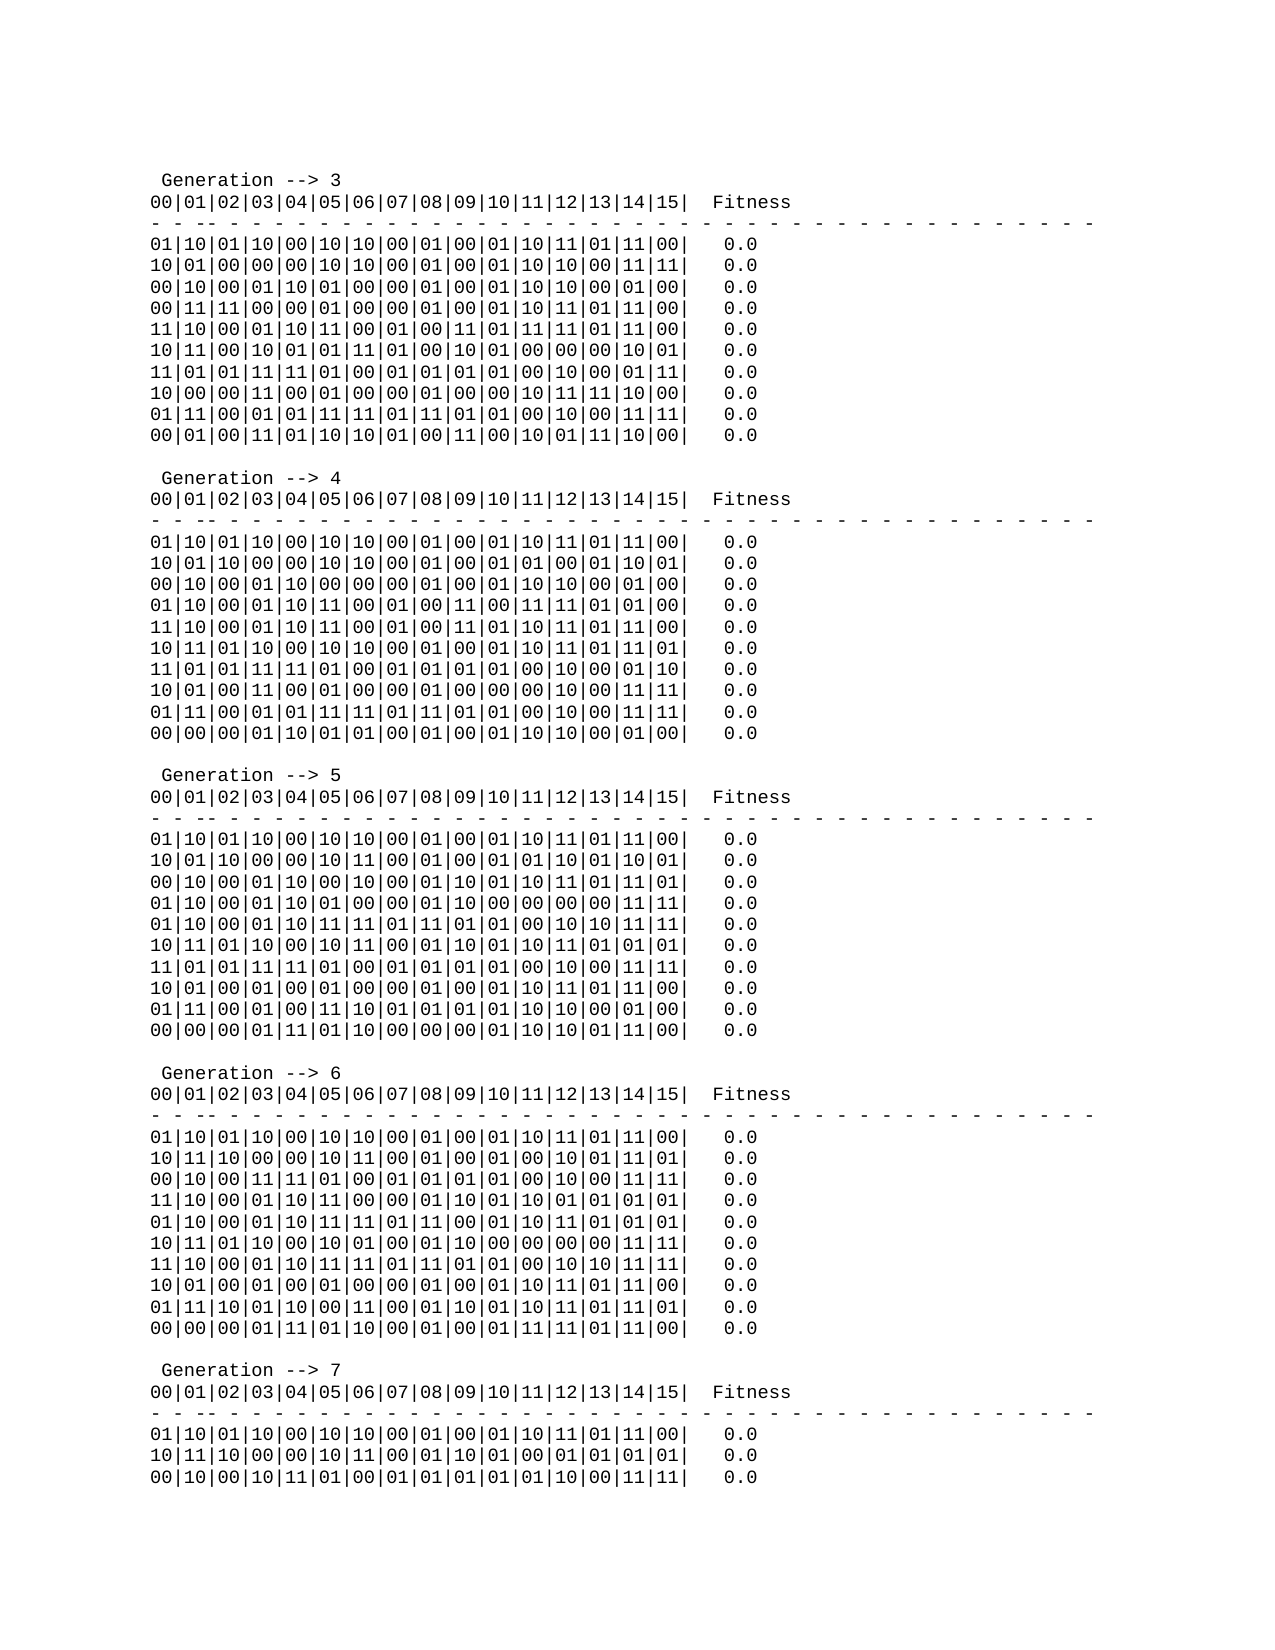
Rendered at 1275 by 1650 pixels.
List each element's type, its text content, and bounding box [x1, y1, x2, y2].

text 10|01|00|01|00|01|00|00|01|00|01|10|11|01|11|00| 0.0 [150, 979, 1125, 1000]
text 01|10|01|10|00|10|10|00|01|00|01|10|11|01|11|00| 0.0 [150, 532, 1125, 554]
text 10|11|10|00|00|10|11|00|01|00|01|00|10|01|11|01| 0.0 [150, 1149, 1125, 1170]
text - - -- - - - - - - - - - - - - - - - - - - - - - - - - - - - - - - - - - - - - - - - [150, 1106, 1125, 1127]
text 01|11|00|01|01|11|11|01|11|01|01|00|10|00|11|11| 0.0 [150, 702, 1125, 724]
text 00|01|02|03|04|05|06|07|08|09|10|11|12|13|14|15| Fitness [150, 192, 1125, 214]
text 11|10|00|01|10|11|00|00|01|10|01|10|01|01|01|01| 0.0 [150, 1191, 1125, 1212]
text 10|01|10|00|00|10|10|00|01|00|01|01|00|01|10|01| 0.0 [150, 554, 1125, 575]
text 01|11|00|01|01|11|11|01|11|01|01|00|10|00|11|11| 0.0 [150, 405, 1125, 426]
text 00|11|11|00|00|01|00|00|01|00|01|10|11|01|11|00| 0.0 [150, 299, 1125, 320]
text 10|00|00|11|00|01|00|00|01|00|00|10|11|11|10|00| 0.0 [150, 384, 1125, 405]
text 10|11|01|10|00|10|01|00|01|10|00|00|00|00|11|11| 0.0 [150, 1234, 1125, 1255]
text Generation --> 7 [150, 1361, 1125, 1382]
text 11|01|01|11|11|01|00|01|01|01|01|00|10|00|01|11| 0.0 [150, 362, 1125, 384]
text Generation --> 6 [150, 1064, 1125, 1085]
text 10|11|01|10|00|10|11|00|01|10|01|10|11|01|01|01| 0.0 [150, 936, 1125, 957]
text 10|11|10|00|00|10|11|00|01|10|01|00|01|01|01|01| 0.0 [150, 1446, 1125, 1467]
text 00|00|00|01|10|01|01|00|01|00|01|10|10|00|01|00| 0.0 [150, 724, 1125, 745]
text 00|10|00|01|10|00|10|00|01|10|01|10|11|01|11|01| 0.0 [150, 872, 1125, 894]
text 00|01|00|11|01|10|10|01|00|11|00|10|01|11|10|00| 0.0 [150, 426, 1125, 447]
text 10|01|00|01|00|01|00|00|01|00|01|10|11|01|11|00| 0.0 [150, 1276, 1125, 1297]
text 00|10|00|01|10|00|00|00|01|00|01|10|10|00|01|00| 0.0 [150, 575, 1125, 596]
text 11|01|01|11|11|01|00|01|01|01|01|00|10|00|11|11| 0.0 [150, 957, 1125, 979]
text 00|10|00|10|11|01|00|01|01|01|01|01|10|00|11|11| 0.0 [150, 1467, 1125, 1489]
text 01|10|00|01|10|01|00|00|01|10|00|00|00|00|11|11| 0.0 [150, 894, 1125, 915]
text 01|10|01|10|00|10|10|00|01|00|01|10|11|01|11|00| 0.0 [150, 235, 1125, 256]
text 01|10|01|10|00|10|10|00|01|00|01|10|11|01|11|00| 0.0 [150, 1127, 1125, 1149]
text - - -- - - - - - - - - - - - - - - - - - - - - - - - - - - - - - - - - - - - - - - - [150, 511, 1125, 532]
text 11|10|00|01|10|11|11|01|11|01|01|00|10|10|11|11| 0.0 [150, 1255, 1125, 1276]
text 00|00|00|01|11|01|10|00|01|00|01|11|11|01|11|00| 0.0 [150, 1319, 1125, 1340]
text - - -- - - - - - - - - - - - - - - - - - - - - - - - - - - - - - - - - - - - - - - - [150, 1404, 1125, 1425]
text - - -- - - - - - - - - - - - - - - - - - - - - - - - - - - - - - - - - - - - - - - - [150, 214, 1125, 235]
text 01|11|00|01|00|11|10|01|01|01|01|10|10|00|01|00| 0.0 [150, 1000, 1125, 1021]
text 00|01|02|03|04|05|06|07|08|09|10|11|12|13|14|15| Fitness [150, 1085, 1125, 1106]
text 10|11|00|10|01|01|11|01|00|10|01|00|00|00|10|01| 0.0 [150, 341, 1125, 362]
text Generation --> 4 [150, 469, 1125, 490]
text 10|01|00|11|00|01|00|00|01|00|00|00|10|00|11|11| 0.0 [150, 681, 1125, 702]
text 00|01|02|03|04|05|06|07|08|09|10|11|12|13|14|15| Fitness [150, 787, 1125, 809]
text 01|11|10|01|10|00|11|00|01|10|01|10|11|01|11|01| 0.0 [150, 1297, 1125, 1319]
text 01|10|00|01|10|11|11|01|11|01|01|00|10|10|11|11| 0.0 [150, 915, 1125, 936]
text Generation --> 3 [150, 171, 1125, 192]
text 11|10|00|01|10|11|00|01|00|11|01|10|11|01|11|00| 0.0 [150, 617, 1125, 639]
text 00|01|02|03|04|05|06|07|08|09|10|11|12|13|14|15| Fitness [150, 1382, 1125, 1404]
text 10|01|00|00|00|10|10|00|01|00|01|10|10|00|11|11| 0.0 [150, 256, 1125, 277]
text 11|10|00|01|10|11|00|01|00|11|01|11|11|01|11|00| 0.0 [150, 320, 1125, 341]
text 01|10|00|01|10|11|11|01|11|00|01|10|11|01|01|01| 0.0 [150, 1212, 1125, 1234]
text 10|11|01|10|00|10|10|00|01|00|01|10|11|01|11|01| 0.0 [150, 639, 1125, 660]
text 01|10|00|01|10|11|00|01|00|11|00|11|11|01|01|00| 0.0 [150, 596, 1125, 617]
text 01|10|01|10|00|10|10|00|01|00|01|10|11|01|11|00| 0.0 [150, 1425, 1125, 1446]
text Generation --> 5 [150, 766, 1125, 787]
text 00|10|00|01|10|01|00|00|01|00|01|10|10|00|01|00| 0.0 [150, 277, 1125, 299]
text - - -- - - - - - - - - - - - - - - - - - - - - - - - - - - - - - - - - - - - - - - - [150, 809, 1125, 830]
text 10|01|10|00|00|10|11|00|01|00|01|01|10|01|10|01| 0.0 [150, 851, 1125, 872]
text 00|01|02|03|04|05|06|07|08|09|10|11|12|13|14|15| Fitness [150, 490, 1125, 511]
text 00|10|00|11|11|01|00|01|01|01|01|00|10|00|11|11| 0.0 [150, 1170, 1125, 1191]
text 00|00|00|01|11|01|10|00|00|00|01|10|10|01|11|00| 0.0 [150, 1021, 1125, 1042]
text 01|10|01|10|00|10|10|00|01|00|01|10|11|01|11|00| 0.0 [150, 830, 1125, 851]
text 11|01|01|11|11|01|00|01|01|01|01|00|10|00|01|10| 0.0 [150, 660, 1125, 681]
